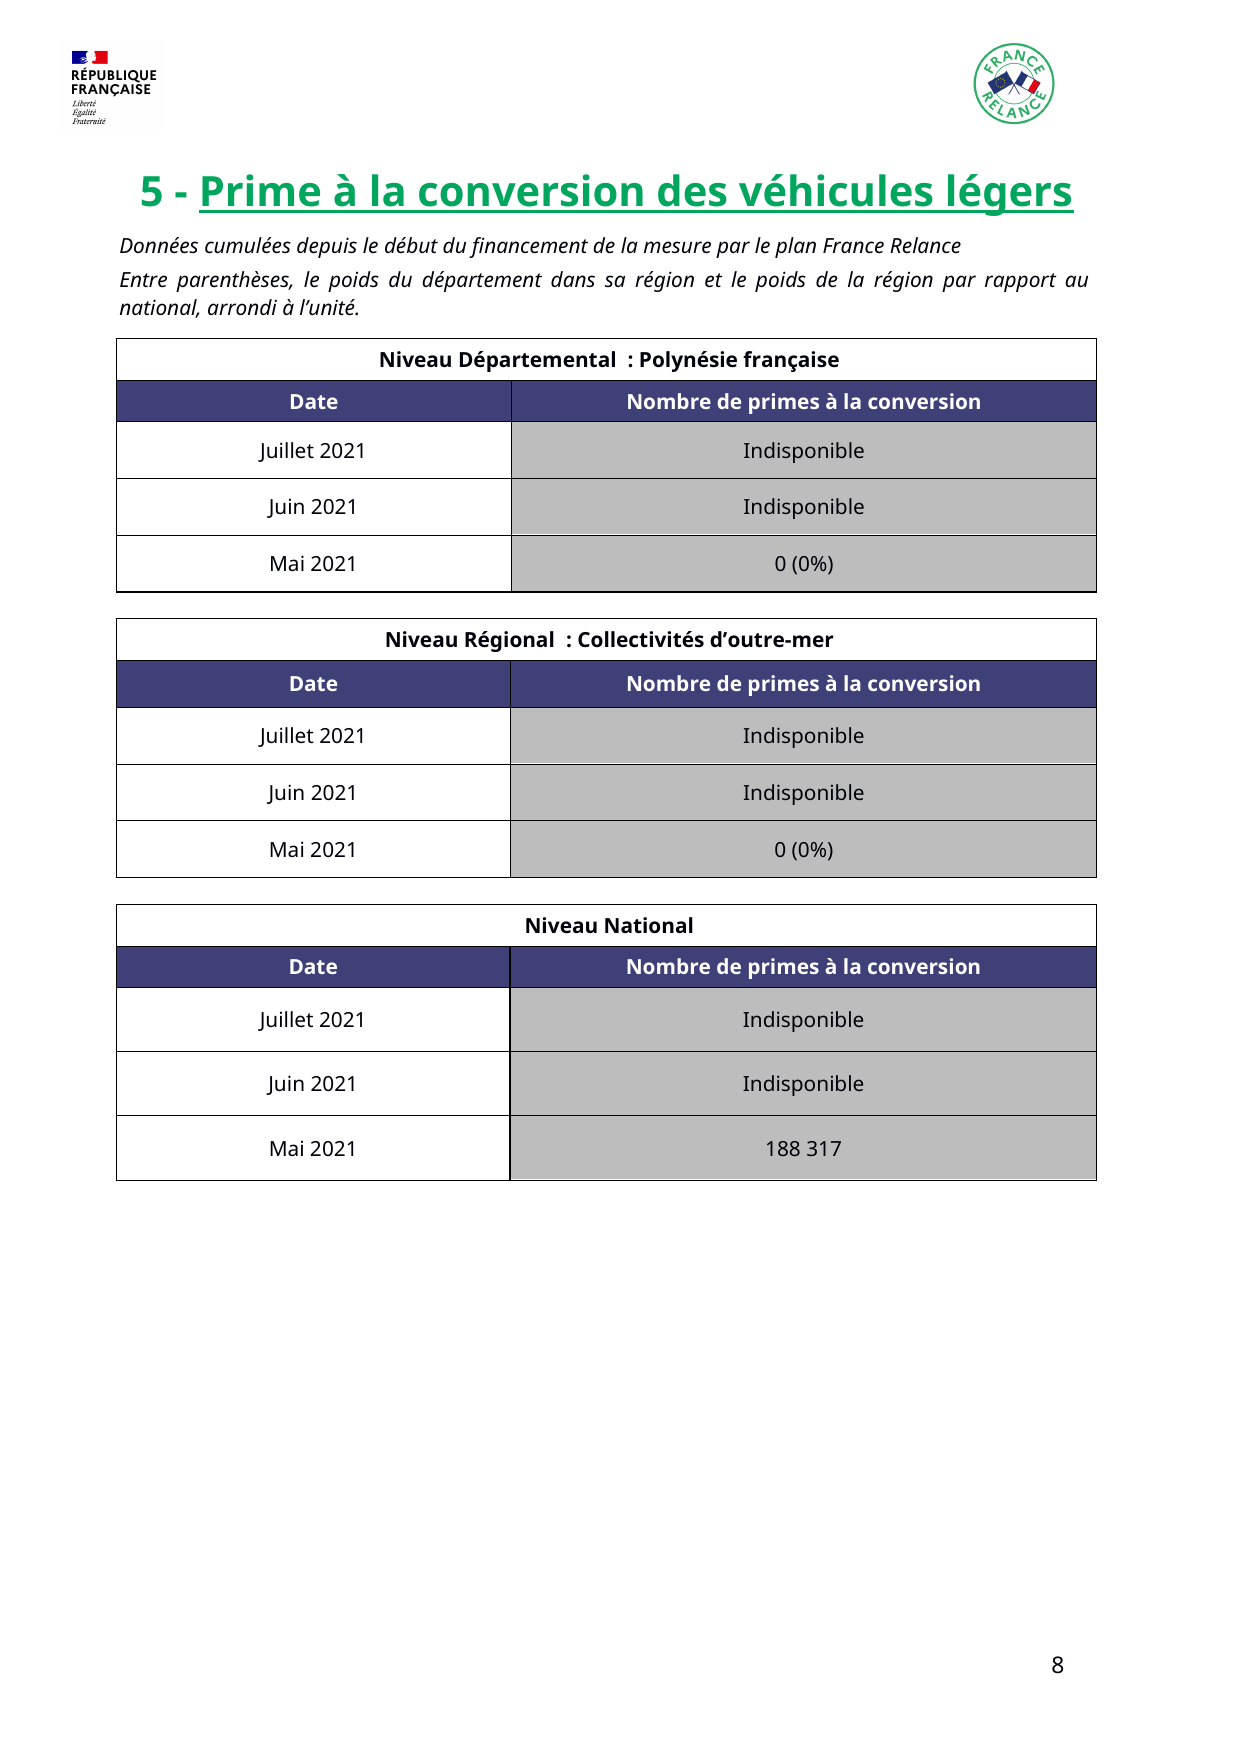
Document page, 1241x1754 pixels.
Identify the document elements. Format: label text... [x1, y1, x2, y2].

table_cell Juillet 2021 [117, 422, 511, 478]
picture [935, 31, 1082, 126]
table_cell Juin 2021 [117, 765, 510, 820]
table_header Niveau Départemental : Polynésie française [117, 339, 1096, 380]
table_cell Juin 2021 [117, 1052, 509, 1115]
text Entre parenthèses, le poids du département dans sa région et le poids de la région par rapport au national, arrondi à l’unité. [119, 265, 1094, 322]
table_cell Mai 2021 [117, 536, 511, 591]
table_cell Indisponible [511, 988, 1096, 1051]
table_cell Juillet 2021 [117, 708, 510, 763]
picture [60, 39, 164, 133]
table_cell Indisponible [511, 1052, 1096, 1115]
table_cell Juillet 2021 [117, 988, 509, 1051]
table_cell Nombre de primes à la conversion [511, 947, 1096, 987]
table_cell Juin 2021 [117, 479, 511, 534]
table_cell Indisponible [512, 479, 1096, 534]
table_cell Date [117, 947, 509, 987]
table_header Niveau National [117, 905, 1096, 946]
table_cell Mai 2021 [117, 821, 510, 877]
text Données cumulées depuis le début du financement de la mesure par le plan France Relance [119, 231, 1094, 260]
table_cell Indisponible [511, 765, 1096, 820]
table_cell 0 (0%) [511, 821, 1096, 877]
table_header Niveau Régional : Collectivités d’outre-mer [117, 619, 1096, 660]
table_cell 0 (0%) [512, 536, 1096, 591]
table_cell Nombre de primes à la conversion [512, 381, 1096, 421]
table_cell 188 317 [511, 1116, 1096, 1179]
subtitle 5 - Prime à la conversion des véhicules légers [119, 162, 1094, 219]
table_cell Date [117, 381, 511, 421]
table_cell Mai 2021 [117, 1116, 509, 1179]
table_cell Nombre de primes à la conversion [511, 661, 1096, 707]
table_cell Indisponible [511, 708, 1096, 763]
table_cell Indisponible [512, 422, 1096, 478]
table_cell Date [117, 661, 510, 707]
